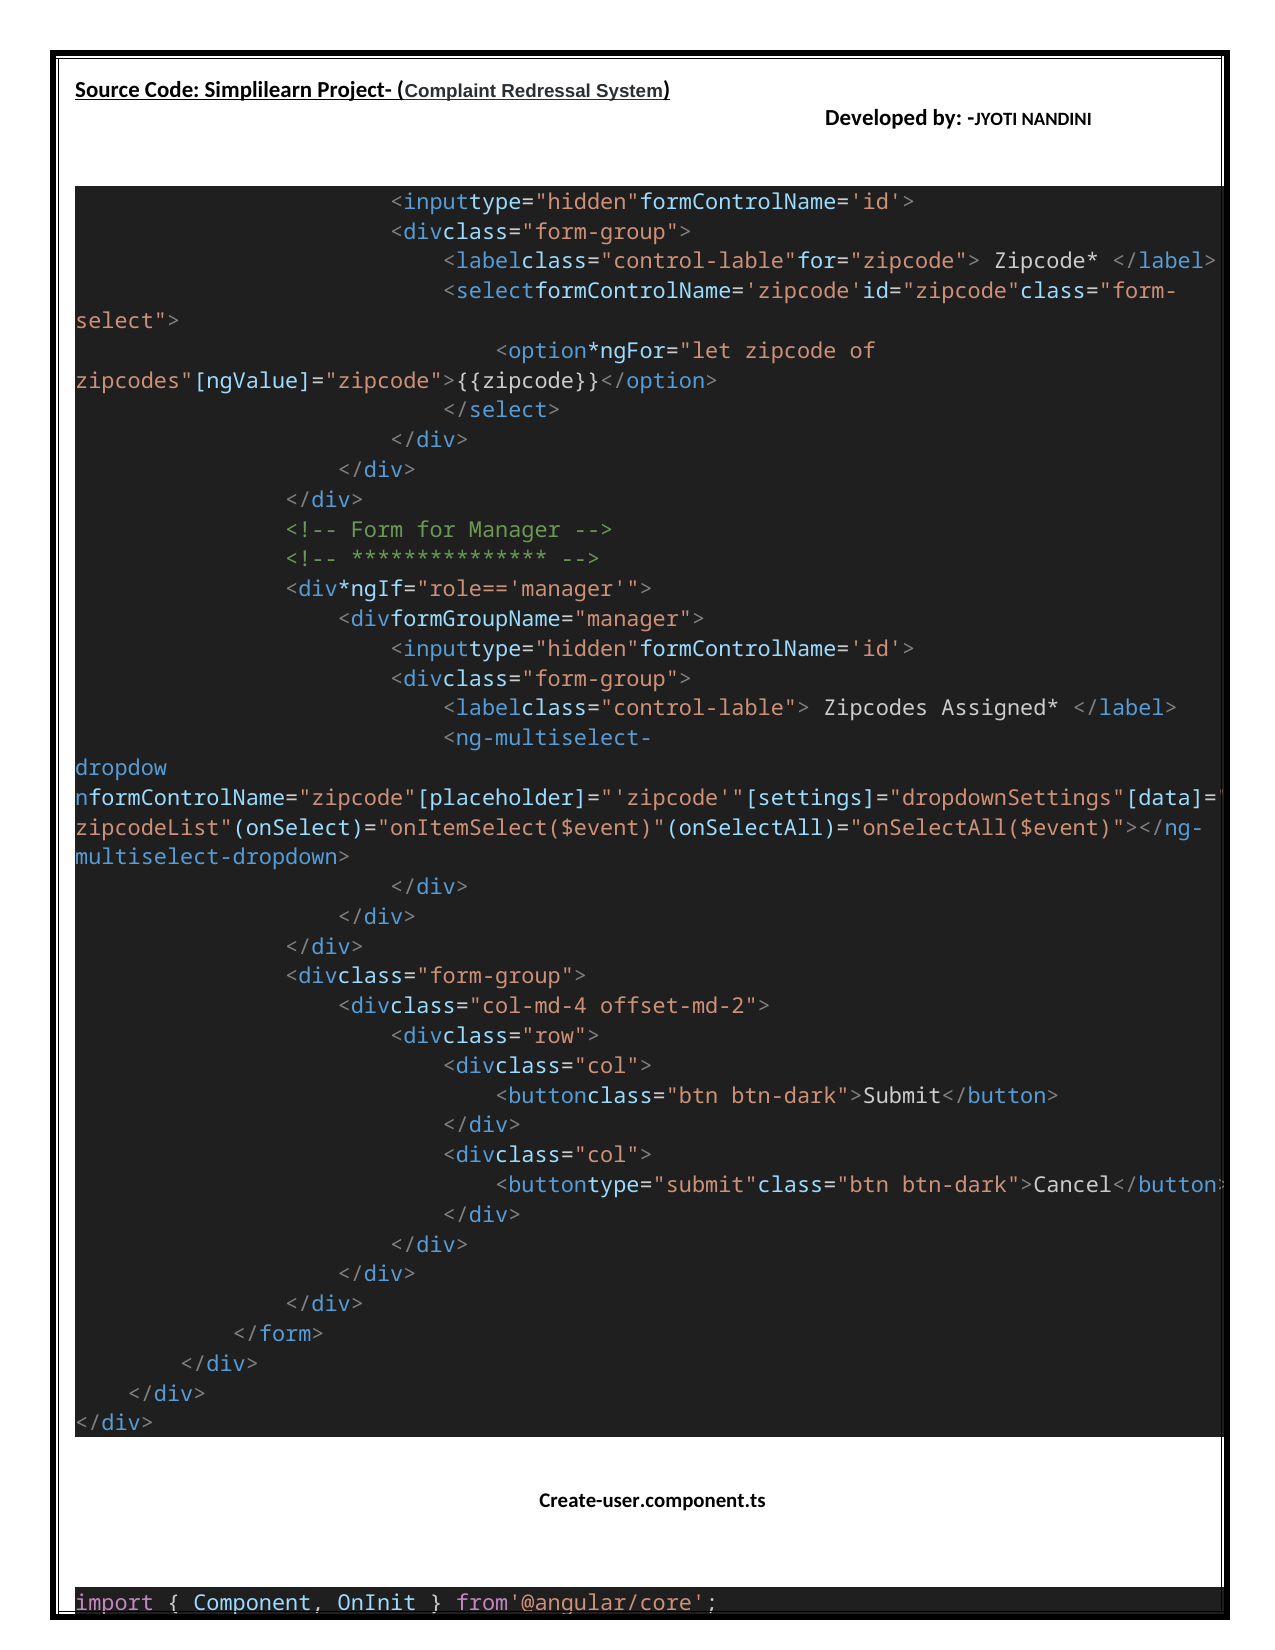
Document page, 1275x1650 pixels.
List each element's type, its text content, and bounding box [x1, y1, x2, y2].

text </div> [75, 454, 1221, 484]
text </div> [75, 1288, 1221, 1318]
text <inputtype="hidden"formControlName='id'> [75, 186, 1221, 216]
text </div> [75, 871, 1221, 901]
text <selectformControlName='zipcode'id="zipcode"class="form-select"> [75, 275, 1221, 335]
text </div> [75, 931, 1221, 960]
text <div*ngIf="role=='manager'"> [75, 573, 1221, 603]
text </div> [75, 901, 1221, 931]
text <divclass="form-group"> [75, 216, 1221, 245]
text <ng-multiselect-dropdownformControlName="zipcode"[placeholder]="'zipcode'"[settings]="dropdownSettings"[data]="zipcodeList"(onSelect)="onItemSelect($event)"(onSelectAll)="onSelectAll($event)"></ng-multiselect-dropdown> [75, 722, 1221, 871]
text </div> [75, 1348, 1221, 1377]
text <divclass="col"> [75, 1139, 1221, 1169]
text <option*ngFor="let zipcode of zipcodes"[ngValue]="zipcode">{{zipcode}}</option> [75, 335, 1221, 394]
text </div> [75, 1228, 1221, 1258]
text <divclass="form-group"> [75, 960, 1221, 990]
text </div> [75, 1407, 1221, 1437]
text </form> [75, 1318, 1221, 1348]
text <divclass="col-md-4 offset-md-2"> [75, 990, 1221, 1020]
text import { Component, OnInit } from'@angular/core'; [75, 1587, 1221, 1611]
text </div> [75, 1199, 1221, 1228]
text </div> [75, 1258, 1221, 1288]
text </select> [75, 394, 1221, 424]
text <buttonclass="btn btn-dark">Submit</button> [75, 1079, 1221, 1109]
text </div> [75, 1377, 1221, 1407]
text <divformGroupName="manager"> [75, 603, 1221, 633]
text <!-- *************** --> [75, 543, 1221, 573]
text <buttontype="submit"class="btn btn-dark">Cancel</button> [75, 1169, 1221, 1199]
text Create-user.component.ts [75, 1487, 1221, 1512]
text </div> [75, 484, 1221, 513]
text <labelclass="control-lable"> Zipcodes Assigned* </label> [75, 692, 1221, 722]
text <divclass="form-group"> [75, 662, 1221, 692]
text <labelclass="control-lable"for="zipcode"> Zipcode* </label> [75, 245, 1221, 275]
text </div> [75, 424, 1221, 454]
text <divclass="col"> [75, 1050, 1221, 1079]
text <inputtype="hidden"formControlName='id'> [75, 633, 1221, 662]
text </div> [75, 1109, 1221, 1139]
text <divclass="row"> [75, 1020, 1221, 1050]
text <!-- Form for Manager --> [75, 513, 1221, 543]
